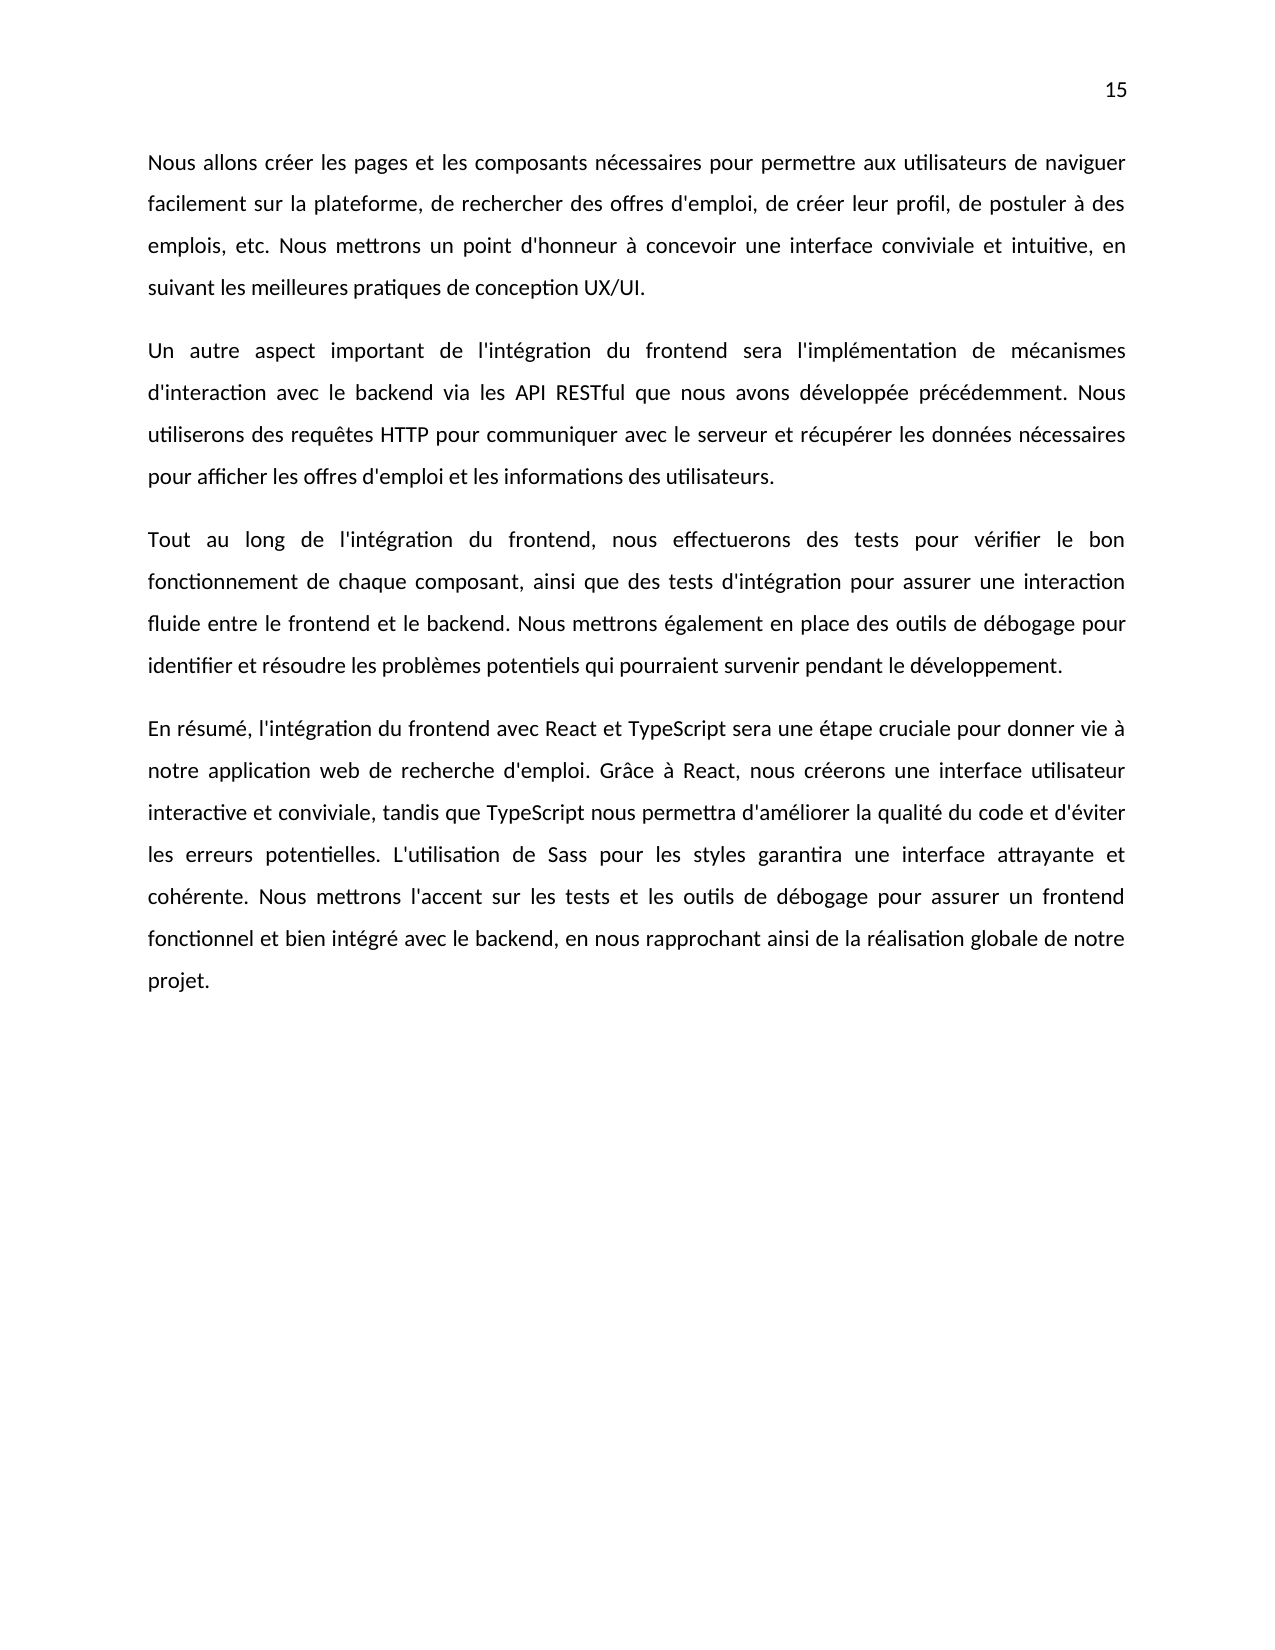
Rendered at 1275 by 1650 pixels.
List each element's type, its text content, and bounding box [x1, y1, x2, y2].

text Tout au long de l'intégration du frontend, nous effectuerons des tests pour vérifier le bon fonctionnement de chaque composant, ainsi que des tests d'intégration pour assurer une interaction fluide entre le frontend et le backend. Nous mettrons également en place des outils de débogage pour identifier et résoudre les problèmes potentiels qui pourraient survenir pendant le développement. [148, 525, 1127, 679]
text En résumé, l'intégration du frontend avec React et TypeScript sera une étape cruciale pour donner vie à notre application web de recherche d'emploi. Grâce à React, nous créerons une interface utilisateur interactive et conviviale, tandis que TypeScript nous permettra d'améliorer la qualité du code et d'éviter les erreurs potentielles. L'utilisation de Sass pour les styles garantira une interface attrayante et cohérente. Nous mettrons l'accent sur les tests et les outils de débogage pour assurer un frontend fonctionnel et bien intégré avec le backend, en nous rapprochant ainsi de la réalisation globale de notre projet. [148, 714, 1127, 994]
text Nous allons créer les pages et les composants nécessaires pour permettre aux utilisateurs de naviguer facilement sur la plateforme, de rechercher des offres d'emploi, de créer leur profil, de postuler à des emplois, etc. Nous mettrons un point d'honneur à concevoir une interface conviviale et intuitive, en suivant les meilleures pratiques de conception UX/UI. [148, 148, 1127, 302]
text Un autre aspect important de l'intégration du frontend sera l'implémentation de mécanismes d'interaction avec le backend via les API RESTful que nous avons développée précédemment. Nous utiliserons des requêtes HTTP pour communiquer avec le serveur et récupérer les données nécessaires pour afficher les offres d'emploi et les informations des utilisateurs. [148, 336, 1127, 490]
